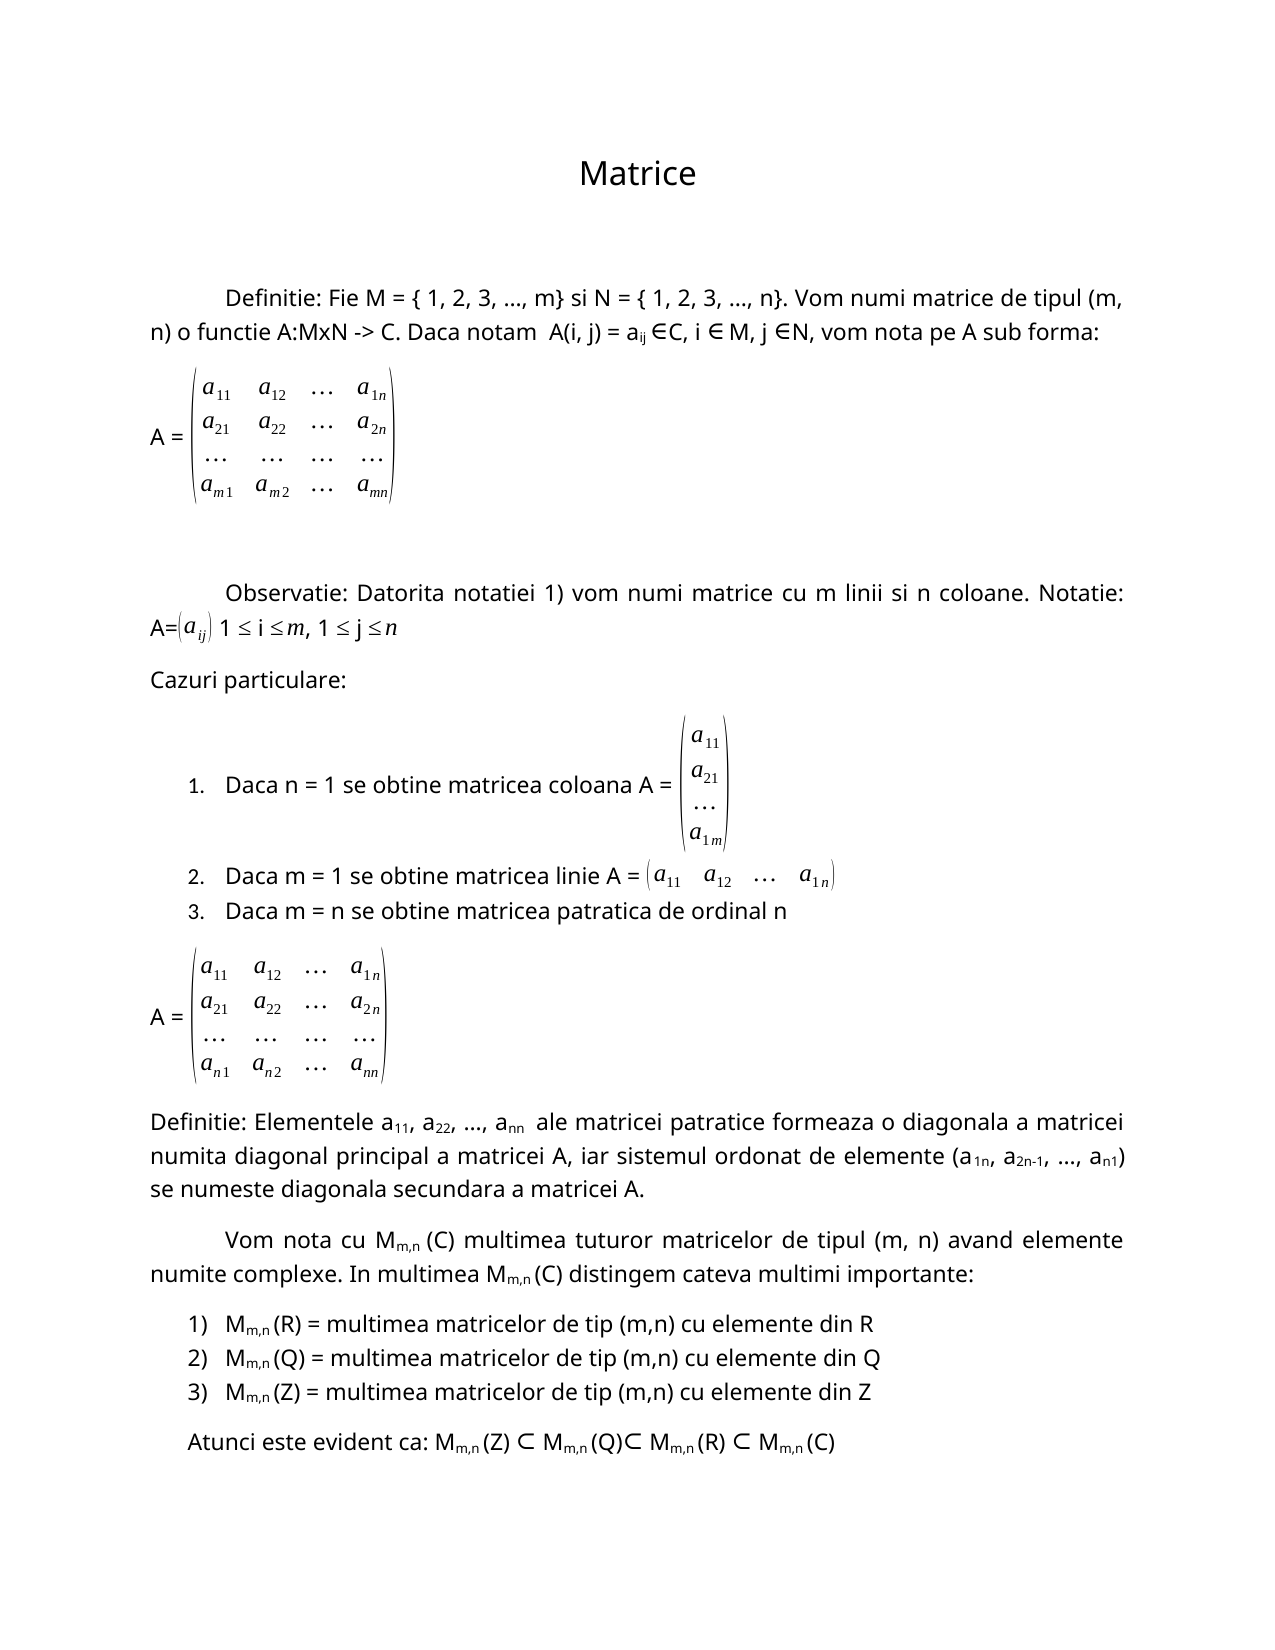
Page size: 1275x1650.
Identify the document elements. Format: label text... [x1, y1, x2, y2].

text Vom nota cu Mm,n (C) multimea tuturor matricelor de tipul (m, n) avand elemente numite complexe. In multimea Mm,n (C) distingem cateva multimi importante: [150, 1224, 1125, 1289]
list Daca m = 1 se obtine matricea linie A = [187, 858, 1125, 893]
text Cazuri particulare: [150, 664, 1125, 695]
text A = [150, 946, 1125, 1087]
text A = [150, 366, 1125, 507]
text Atunci este evident ca: Mm,n (Z) Mm,n (Q) Mm,n (R) Mm,n (C) [187, 1426, 1125, 1457]
text Definitie: Fie M = { 1, 2, 3, …, m} si N = { 1, 2, 3, …, n}. Vom numi matrice de tipul (m, n) o functie A:MxN -> C. Daca notam A(i, j) = aij C, i M, j N, vom nota pe A sub forma: [150, 282, 1125, 347]
list Daca n = 1 se obtine matricea coloana A = [187, 714, 1125, 856]
text Observatie: Datorita notatiei 1) vom numi matrice cu m linii si n coloane. Notatie: A= 1 i , 1 j [150, 577, 1125, 645]
text Matrice [150, 150, 1125, 195]
list Mm,n (R) = multimea matricelor de tip (m,n) cu elemente din R [187, 1308, 1125, 1339]
list Daca m = n se obtine matricea patratica de ordinal n [187, 895, 1125, 927]
text Definitie: Elementele a11, a22, …, ann ale matricei patratice formeaza o diagonala a matricei numita diagonal principal a matricei A, iar sistemul ordonat de elemente (a1n, a2n-1, …, an1) se numeste diagonala secundara a matricei A. [150, 1106, 1125, 1205]
list Mm,n (Z) = multimea matricelor de tip (m,n) cu elemente din Z [187, 1376, 1125, 1407]
list Mm,n (Q) = multimea matricelor de tip (m,n) cu elemente din Q [187, 1342, 1125, 1373]
